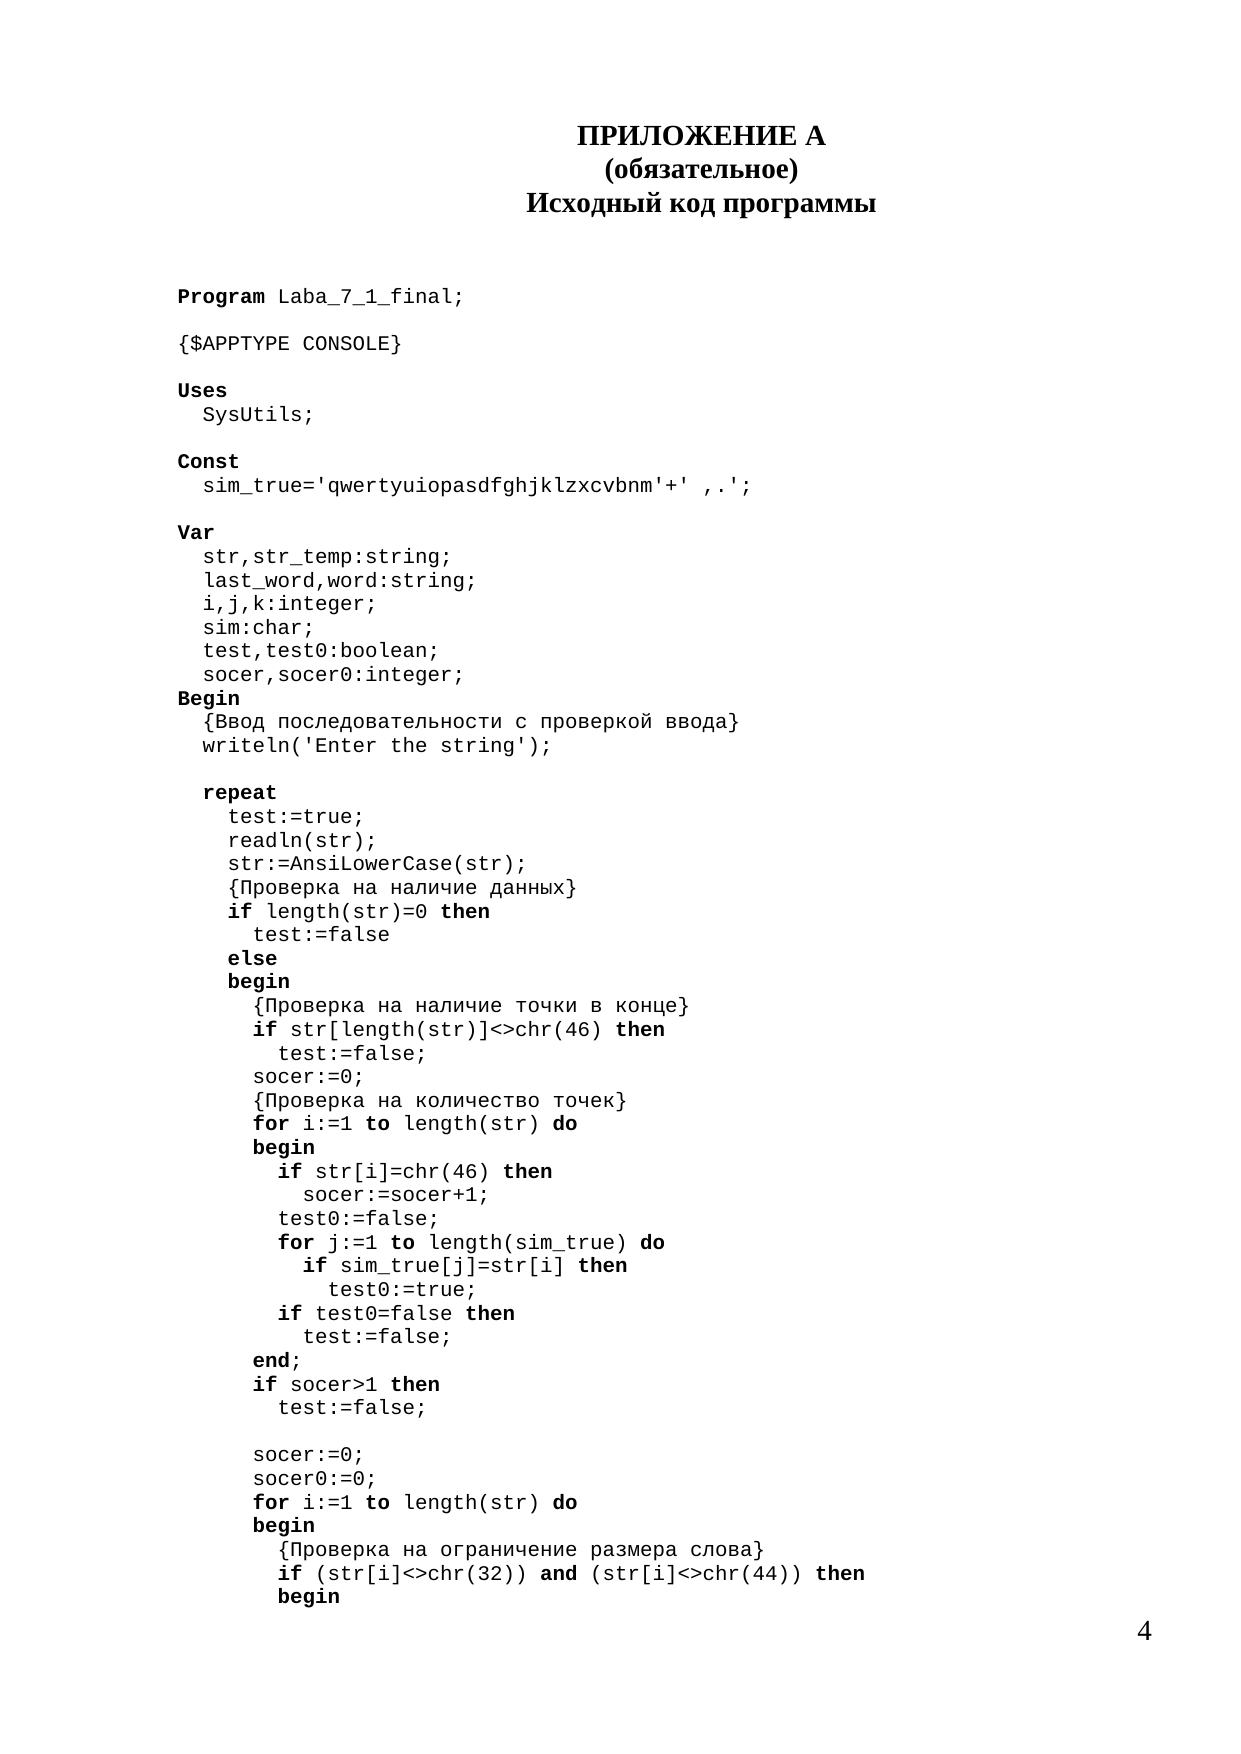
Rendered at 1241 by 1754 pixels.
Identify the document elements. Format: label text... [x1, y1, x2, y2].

text if test0=false then [177, 1303, 1152, 1326]
text sim:char; [177, 617, 1152, 641]
text Исходный код программы [177, 185, 1152, 219]
text for i:=1 to length(str) do [177, 1113, 1152, 1137]
text Begin [177, 688, 1152, 711]
text Приложение А [177, 118, 1152, 152]
text test0:=false; [177, 1208, 1152, 1232]
text i,j,k:integer; [177, 593, 1152, 617]
text {Проверка на наличие точки в конце} [177, 995, 1152, 1019]
text str,str_temp:string; [177, 546, 1152, 569]
text SysUtils; [177, 404, 1152, 428]
text sim_true='qwertyuiopasdfghjklzxcvbnm'+' ,.'; [177, 475, 1152, 499]
text Const [177, 451, 1152, 475]
text writeln('Enter the string'); [177, 735, 1152, 759]
text readln(str); [177, 830, 1152, 853]
text socer:=0; [177, 1444, 1152, 1468]
text if (str[i]<>chr(32)) and (str[i]<>chr(44)) then [177, 1563, 1152, 1586]
text {Проверка на количество точек} [177, 1090, 1152, 1113]
text end; [177, 1350, 1152, 1373]
text begin [177, 1515, 1152, 1539]
text {Ввод последовательности с проверкой ввода} [177, 711, 1152, 735]
text Uses [177, 380, 1152, 404]
text {$APPTYPE CONSOLE} [177, 333, 1152, 357]
text Var [177, 522, 1152, 546]
text {Проверка на ограничение размера слова} [177, 1539, 1152, 1563]
text if str[i]=chr(46) then [177, 1161, 1152, 1184]
text begin [177, 1586, 1152, 1610]
text if sim_true[j]=str[i] then [177, 1255, 1152, 1279]
text for i:=1 to length(str) do [177, 1492, 1152, 1515]
text test0:=true; [177, 1279, 1152, 1303]
text socer:=0; [177, 1066, 1152, 1090]
text test:=true; [177, 806, 1152, 830]
text begin [177, 972, 1152, 995]
text repeat [177, 782, 1152, 806]
text test:=false; [177, 1326, 1152, 1350]
text test:=false [177, 924, 1152, 948]
text if str[length(str)]<>chr(46) then [177, 1019, 1152, 1042]
text last_word,word:string; [177, 569, 1152, 593]
text str:=AnsiLowerCase(str); [177, 853, 1152, 877]
text if socer>1 then [177, 1373, 1152, 1397]
text if length(str)=0 then [177, 901, 1152, 924]
text begin [177, 1137, 1152, 1161]
text for j:=1 to length(sim_true) do [177, 1232, 1152, 1255]
text socer,socer0:integer; [177, 664, 1152, 688]
text {Проверка на наличие данных} [177, 877, 1152, 901]
text test:=false; [177, 1042, 1152, 1066]
text Program Laba_7_1_final; [177, 286, 1152, 309]
text socer0:=0; [177, 1468, 1152, 1492]
text test:=false; [177, 1397, 1152, 1421]
text test,test0:boolean; [177, 641, 1152, 664]
text else [177, 948, 1152, 972]
text socer:=socer+1; [177, 1184, 1152, 1208]
text (обязательное) [177, 152, 1152, 185]
